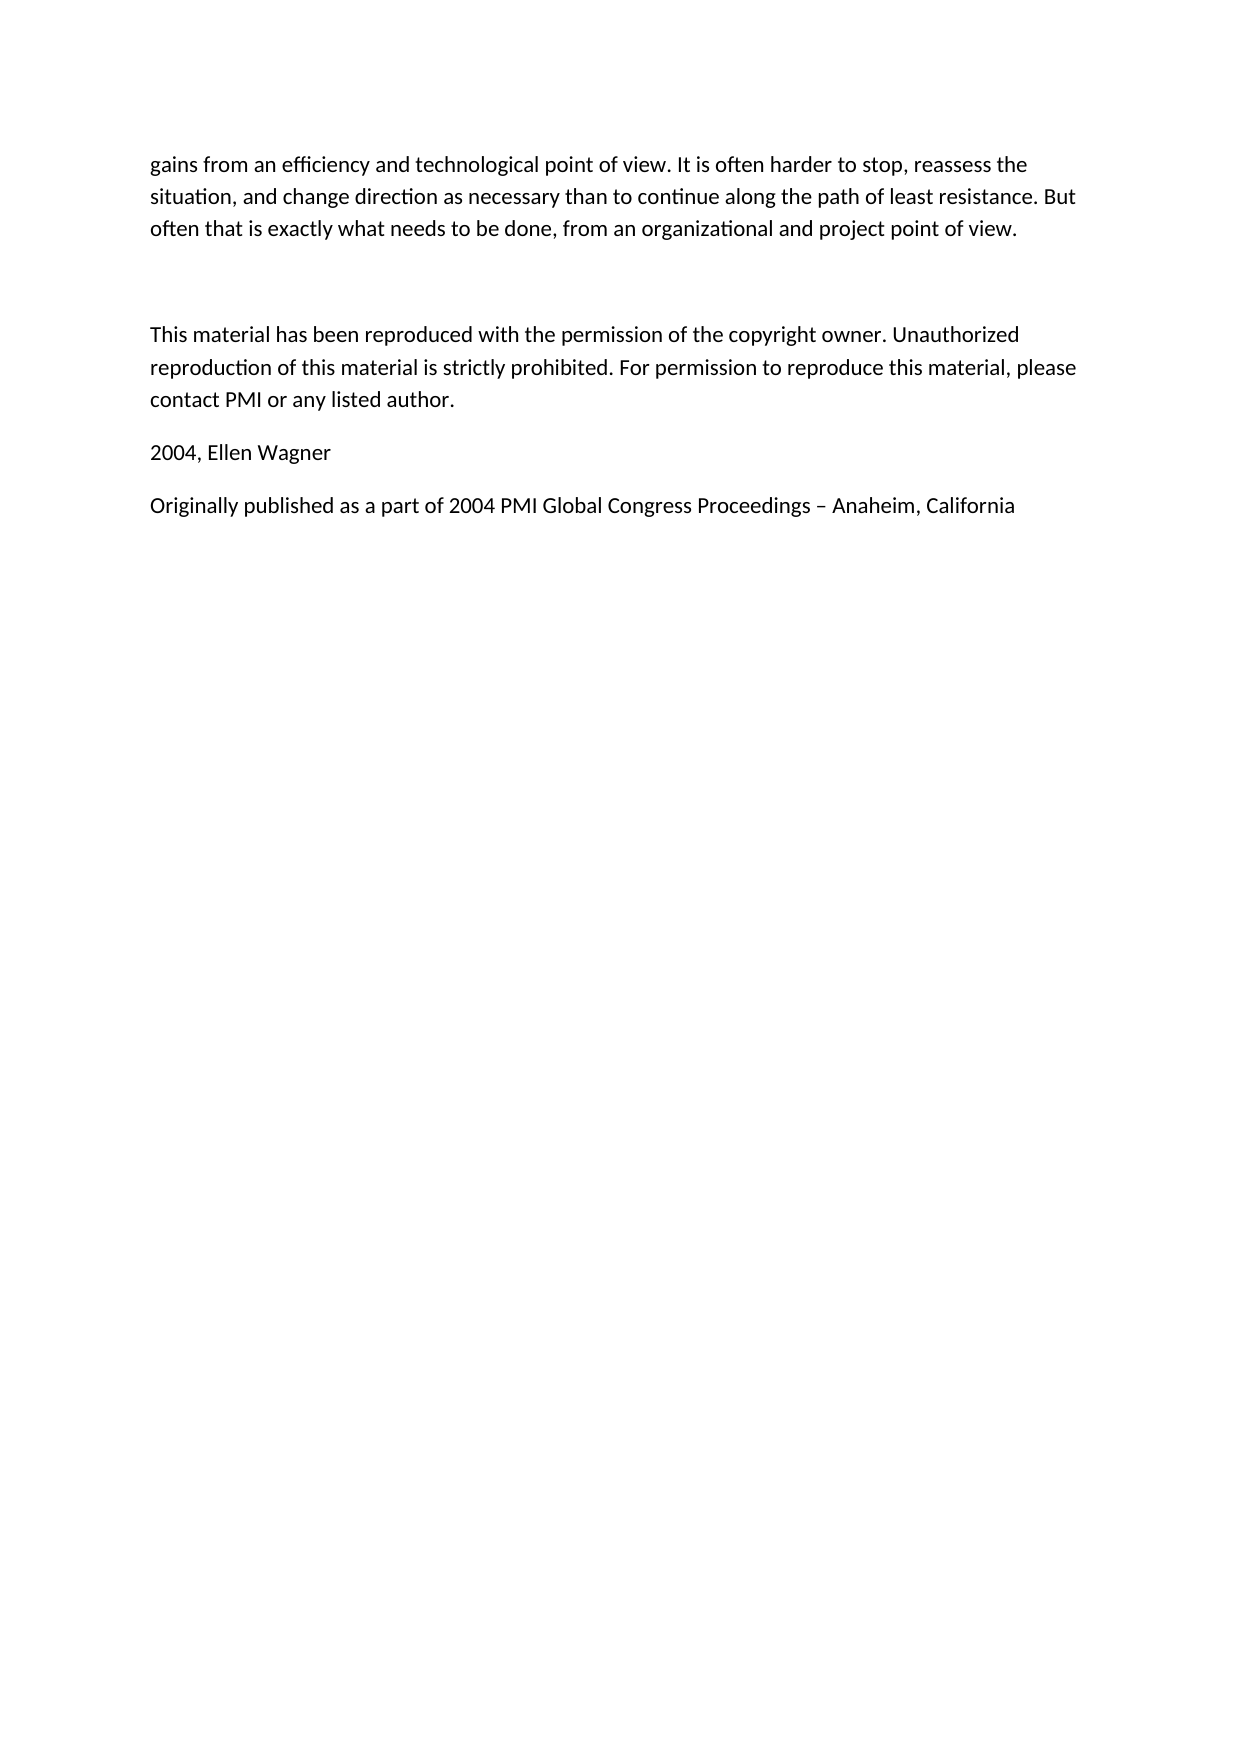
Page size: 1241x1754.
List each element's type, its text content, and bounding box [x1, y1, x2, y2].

text Originally published as a part of 2004 PMI Global Congress Proceedings – Anaheim, California [150, 491, 1090, 519]
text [150, 150, 1090, 242]
text This material has been reproduced with the permission of the copyright owner. Unauthorized reproduction of this material is strictly prohibited. For permission to reproduce this material, please contact PMI or any listed author. [150, 320, 1090, 413]
text 2004, Ellen Wagner [150, 438, 1090, 466]
